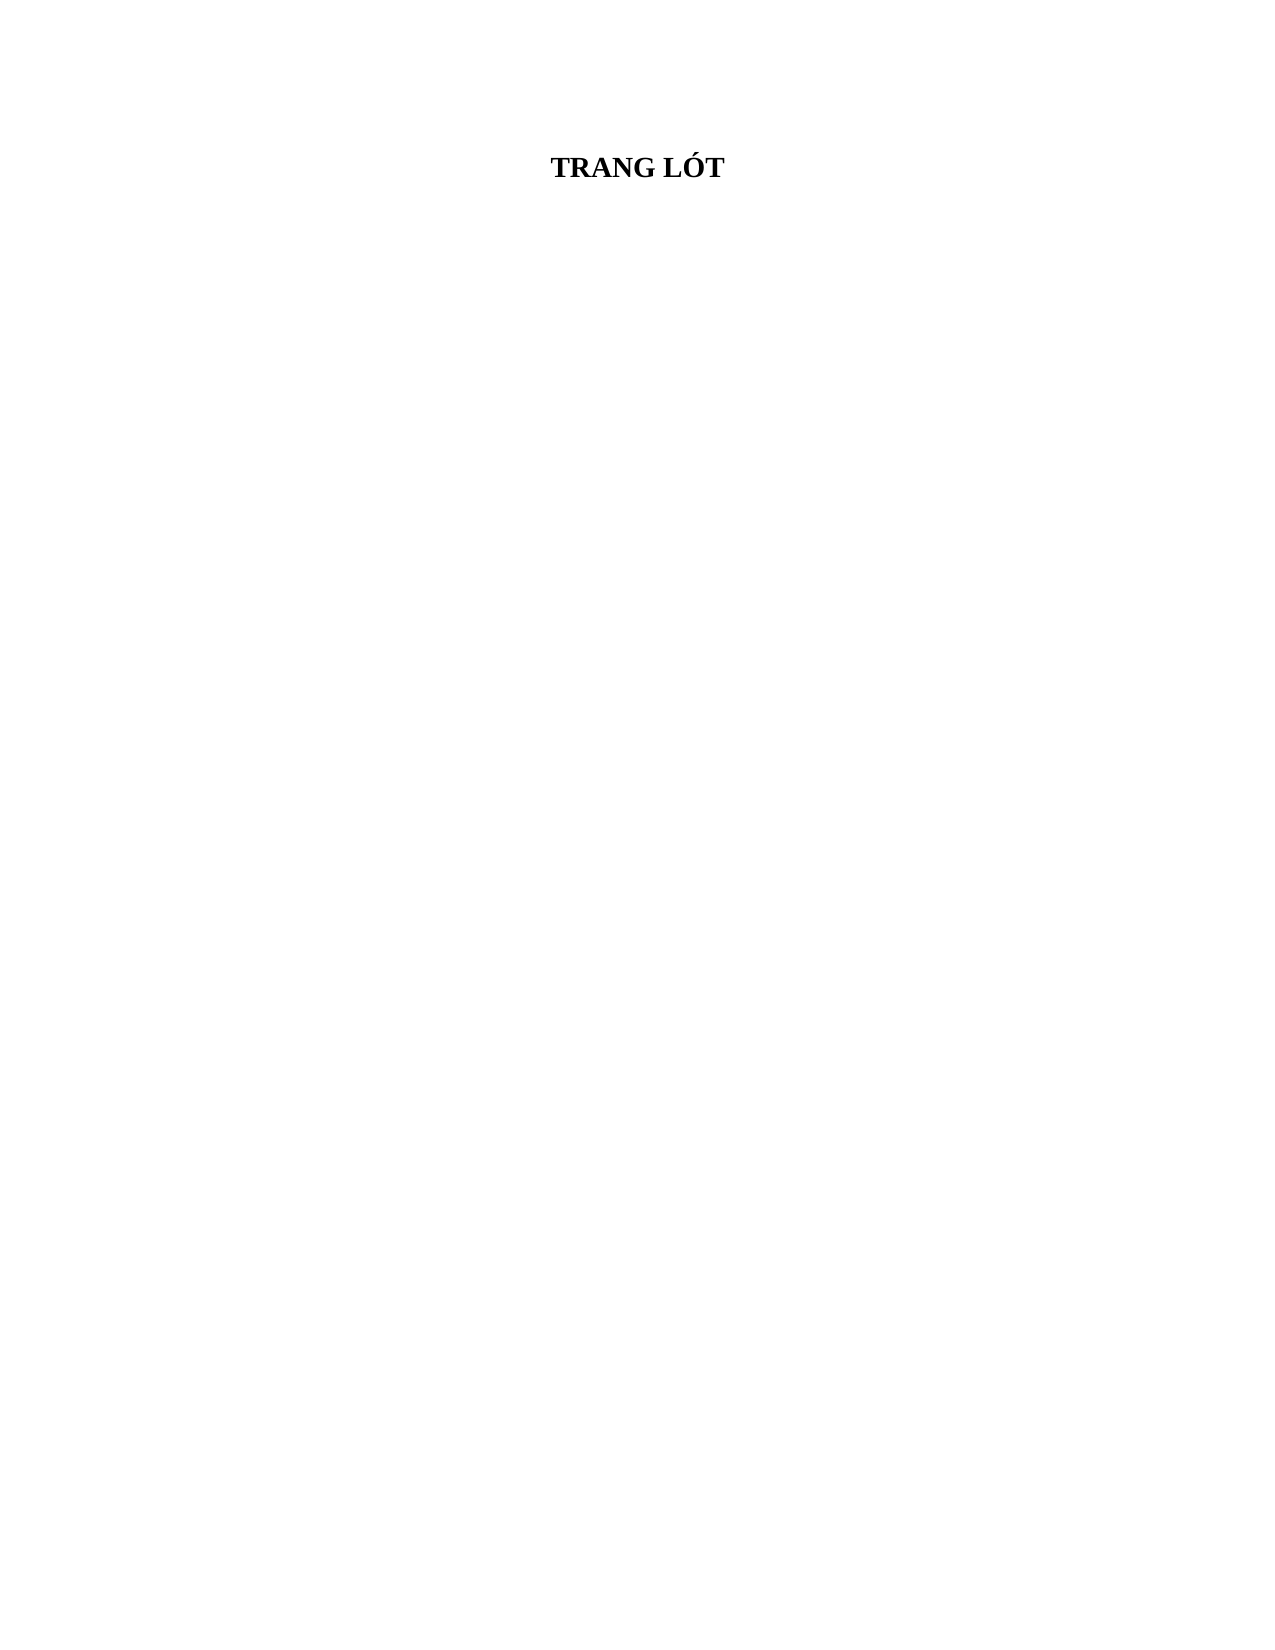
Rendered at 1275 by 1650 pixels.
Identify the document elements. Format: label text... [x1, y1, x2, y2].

text TRANG LÓT [150, 150, 1125, 183]
